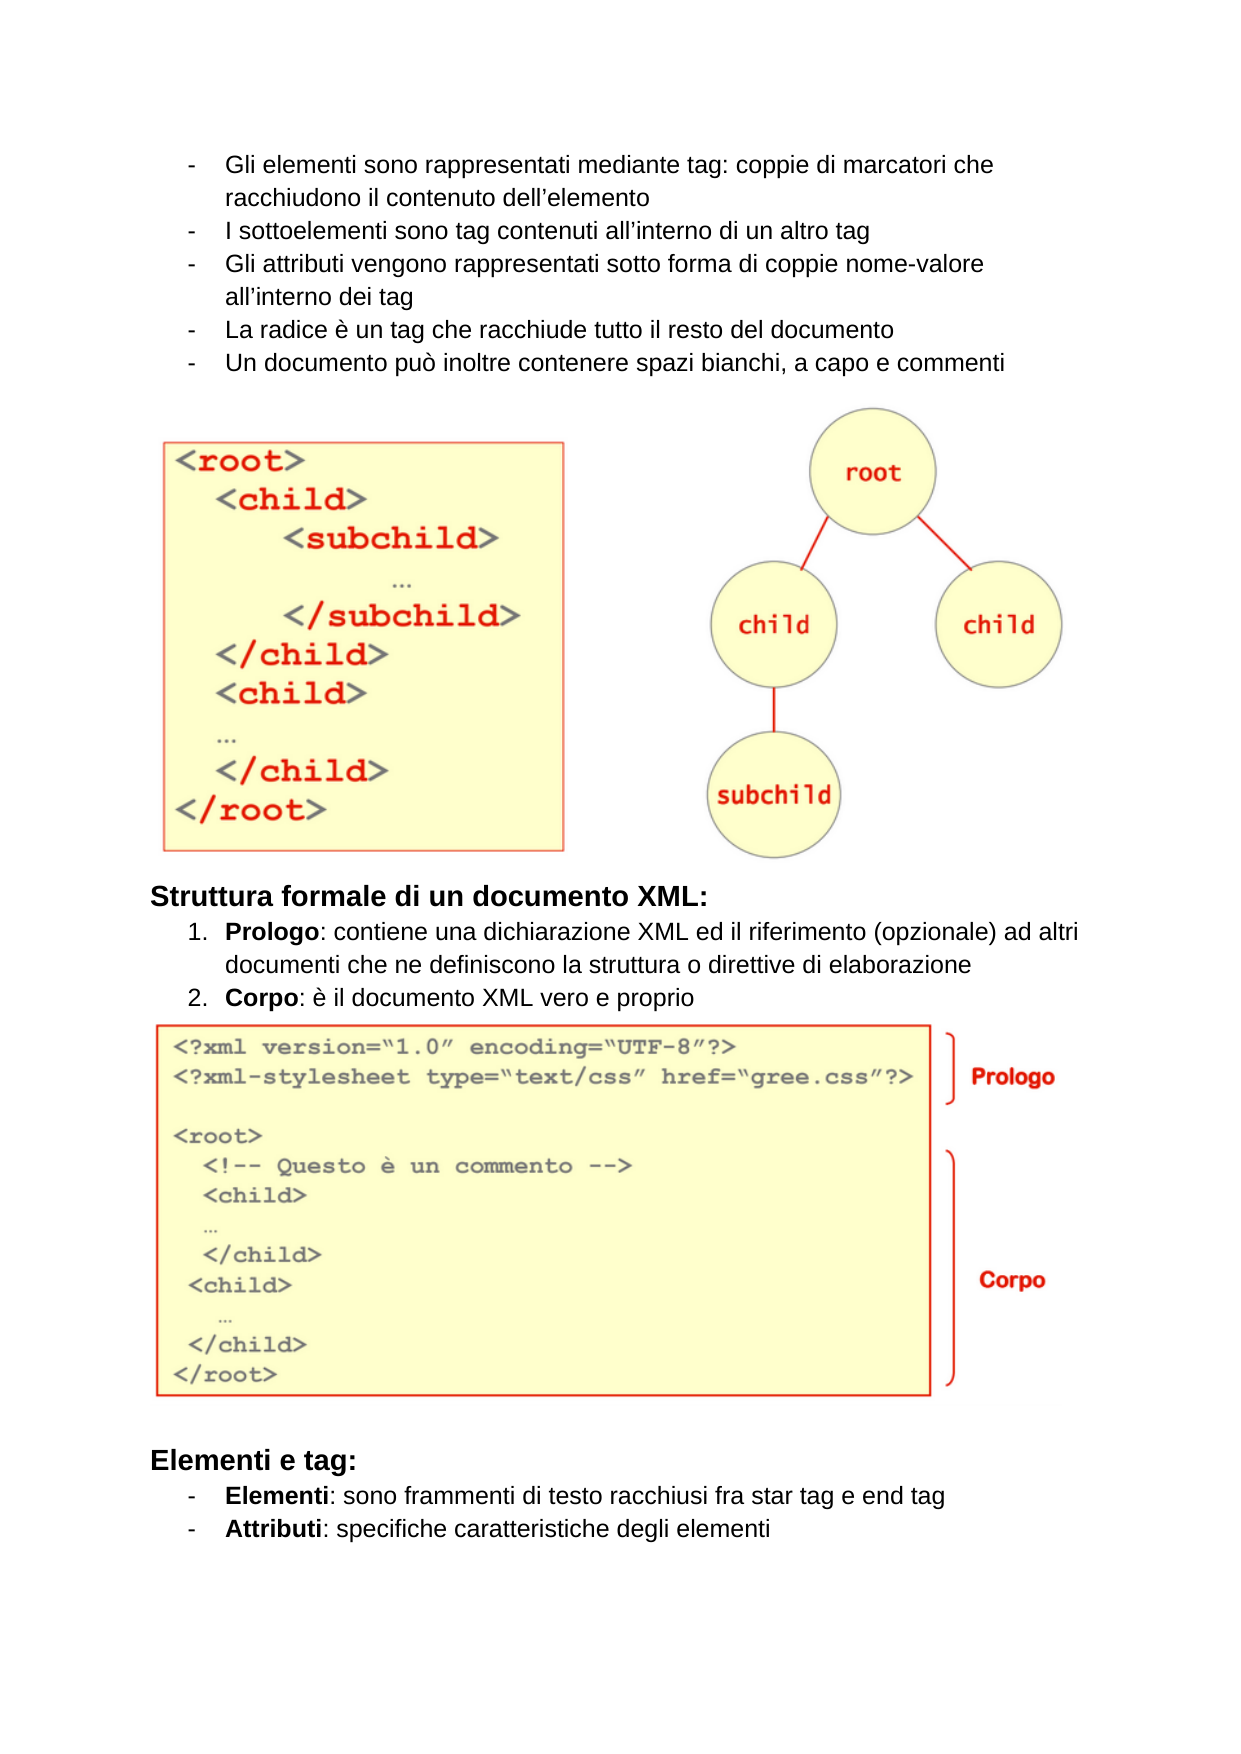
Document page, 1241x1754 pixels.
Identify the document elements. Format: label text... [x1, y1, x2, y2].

list Un documento può inoltre contenere spazi bianchi, a capo e commenti [187, 348, 1090, 377]
list I sottoelementi sono tag contenuti all’interno di un altro tag [187, 216, 1090, 245]
list Gli elementi sono rappresentati mediante tag: coppie di marcatori che racchiudono il contenuto dell’elemento [187, 150, 1090, 212]
list Corpo: è il documento XML vero e proprio [187, 983, 1090, 1012]
list Elementi: sono frammenti di testo racchiusi fra star tag e end tag [187, 1481, 1090, 1510]
list Prologo: contiene una dichiarazione XML ed il riferimento (opzionale) ad altri documenti che ne definiscono la struttura o direttive di elaborazione [187, 917, 1090, 979]
picture [150, 381, 1091, 875]
list Attributi: specifiche caratteristiche degli elementi [187, 1514, 1090, 1543]
picture [150, 1016, 1062, 1406]
list Gli attributi vengono rappresentati sotto forma di coppie nome-valore all’interno dei tag [187, 249, 1090, 311]
list La radice è un tag che racchiude tutto il resto del documento [187, 315, 1090, 344]
text Elementi e tag: [150, 1442, 1090, 1476]
text Struttura formale di un documento XML: [150, 879, 1090, 912]
